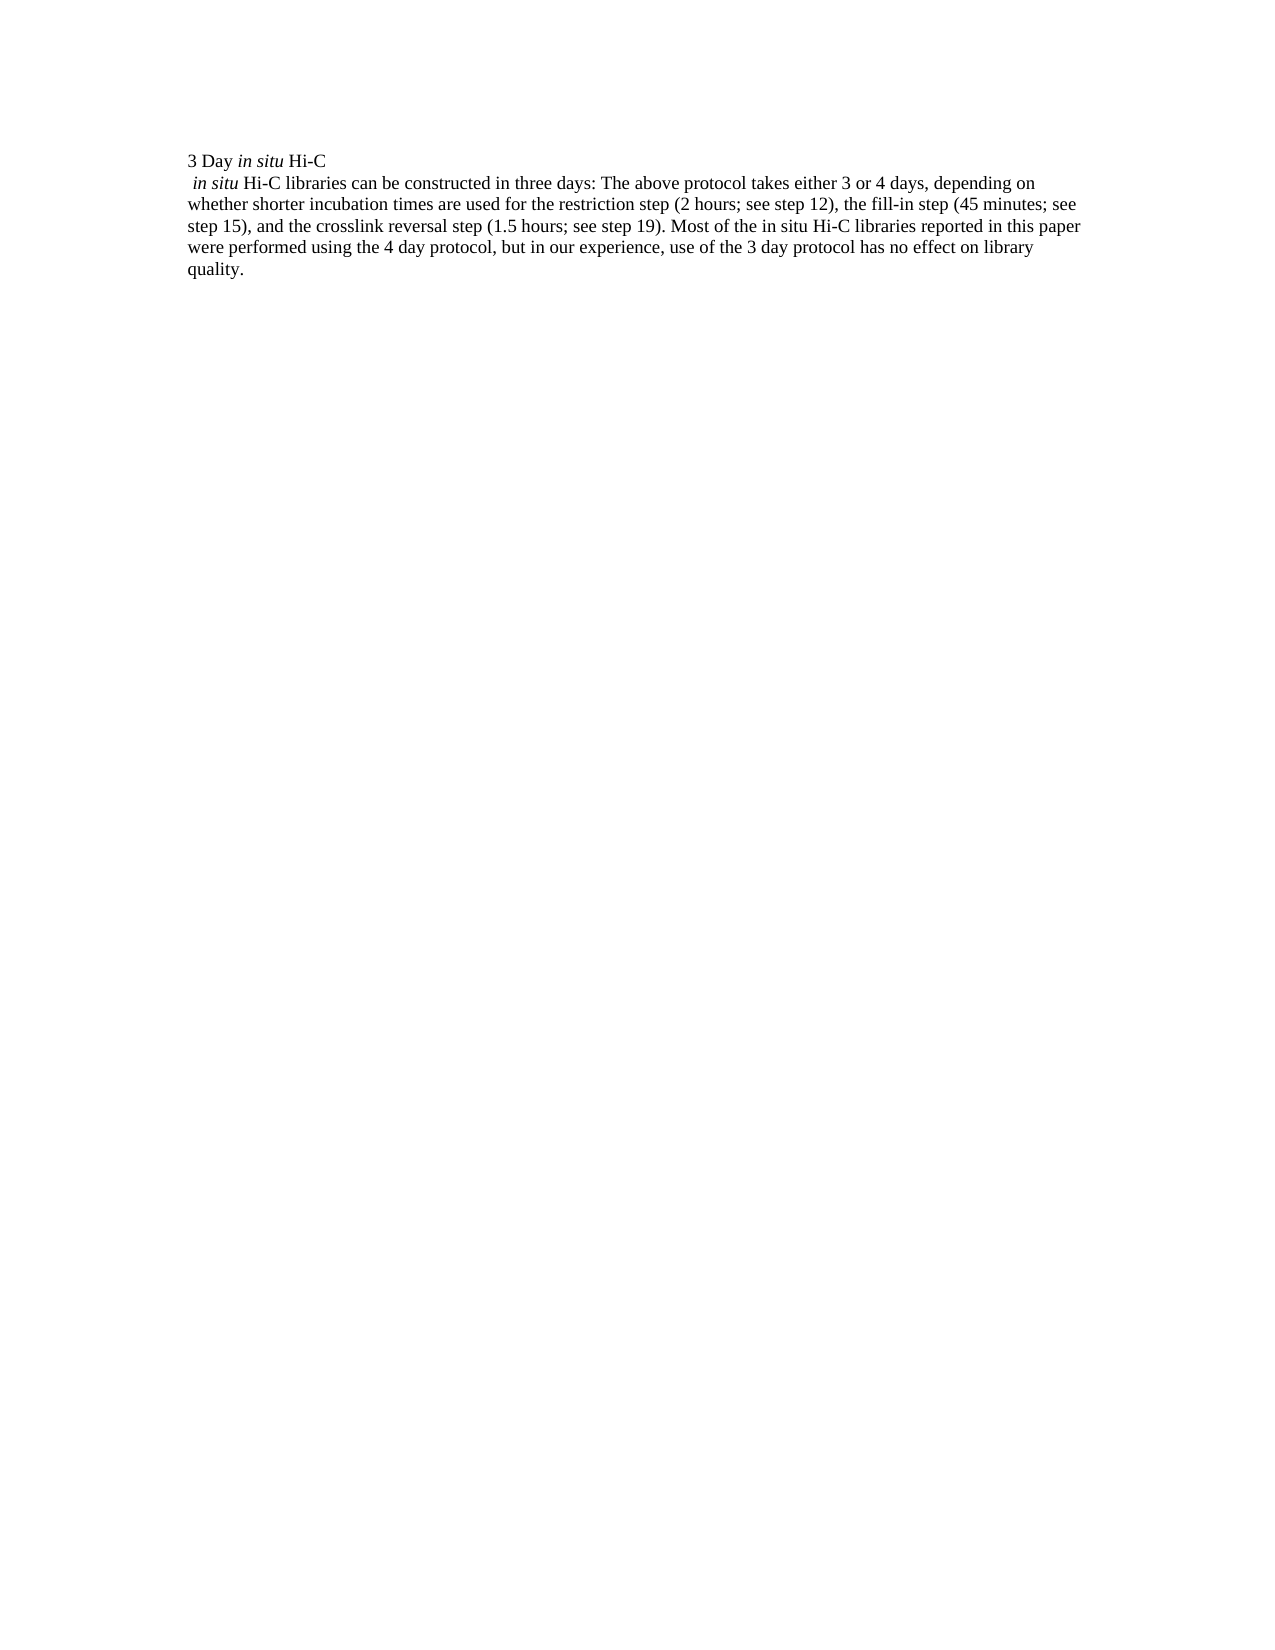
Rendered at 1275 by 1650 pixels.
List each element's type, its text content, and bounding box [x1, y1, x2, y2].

text in situ Hi-C libraries can be constructed in three days: The above protocol takes either 3 or 4 days, depending on [187, 172, 1087, 193]
text 3 Day in situ Hi-C [187, 150, 1087, 172]
text whether shorter incubation times are used for the restriction step (2 hours; see step 12), the fill-in step (45 minutes; see [187, 193, 1087, 215]
text were performed using the 4 day protocol, but in our experience, use of the 3 day protocol has no effect on library quality. [187, 236, 1087, 279]
text step 15), and the crosslink reversal step (1.5 hours; see step 19). Most of the in situ Hi-C libraries reported in this paper [187, 215, 1087, 236]
